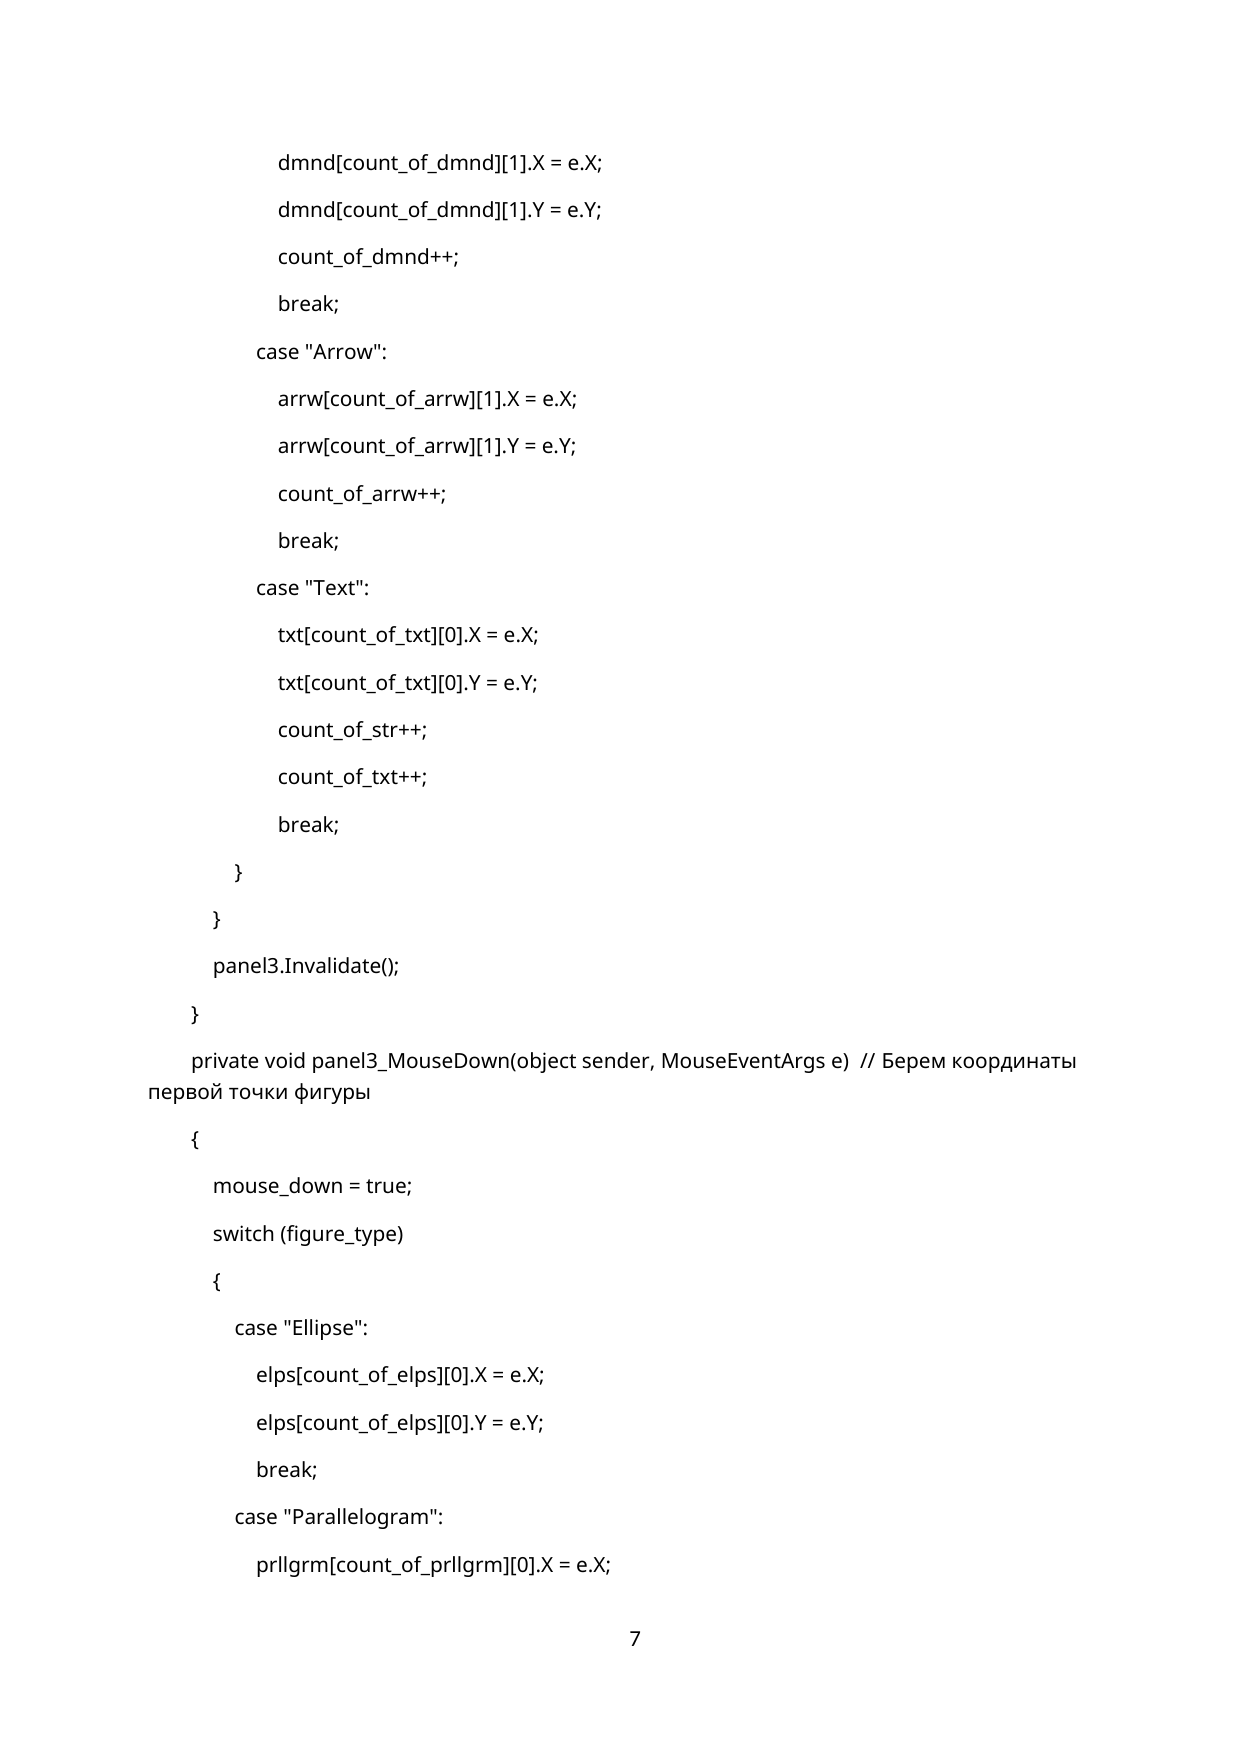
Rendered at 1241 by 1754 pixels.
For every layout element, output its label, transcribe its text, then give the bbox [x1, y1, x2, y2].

text mouse_down = true; [148, 1171, 1122, 1200]
text } [148, 857, 1122, 886]
text count_of_txt++; [148, 762, 1122, 791]
text txt[count_of_txt][0].X = e.X; [148, 621, 1122, 649]
text txt[count_of_txt][0].Y = e.Y; [148, 668, 1122, 696]
text case "Text": [148, 573, 1122, 602]
text break; [148, 526, 1122, 554]
text switch (figure_type) [148, 1219, 1122, 1247]
text prllgrm[count_of_prllgrm][0].X = e.X; [148, 1550, 1122, 1578]
text count_of_arrw++; [148, 479, 1122, 507]
text elps[count_of_elps][0].X = e.X; [148, 1361, 1122, 1389]
text count_of_dmnd++; [148, 242, 1122, 271]
text arrw[count_of_arrw][1].Y = e.Y; [148, 431, 1122, 460]
text } [148, 999, 1122, 1027]
text count_of_str++; [148, 715, 1122, 744]
text case "Parallelogram": [148, 1502, 1122, 1531]
text case "Ellipse": [148, 1313, 1122, 1342]
text { [148, 1124, 1122, 1153]
text break; [148, 810, 1122, 838]
text dmnd[count_of_dmnd][1].Y = e.Y; [148, 195, 1122, 223]
text arrw[count_of_arrw][1].X = e.X; [148, 384, 1122, 413]
text dmnd[count_of_dmnd][1].X = e.X; [148, 148, 1122, 176]
text break; [148, 1455, 1122, 1484]
text case "Arrow": [148, 337, 1122, 365]
text elps[count_of_elps][0].Y = e.Y; [148, 1408, 1122, 1436]
text break; [148, 289, 1122, 318]
text { [148, 1266, 1122, 1294]
text private void panel3_MouseDown(object sender, MouseEventArgs e) // Берем координаты первой точки фигуры [148, 1046, 1122, 1105]
text } [148, 904, 1122, 933]
text panel3.Invalidate(); [148, 952, 1122, 980]
